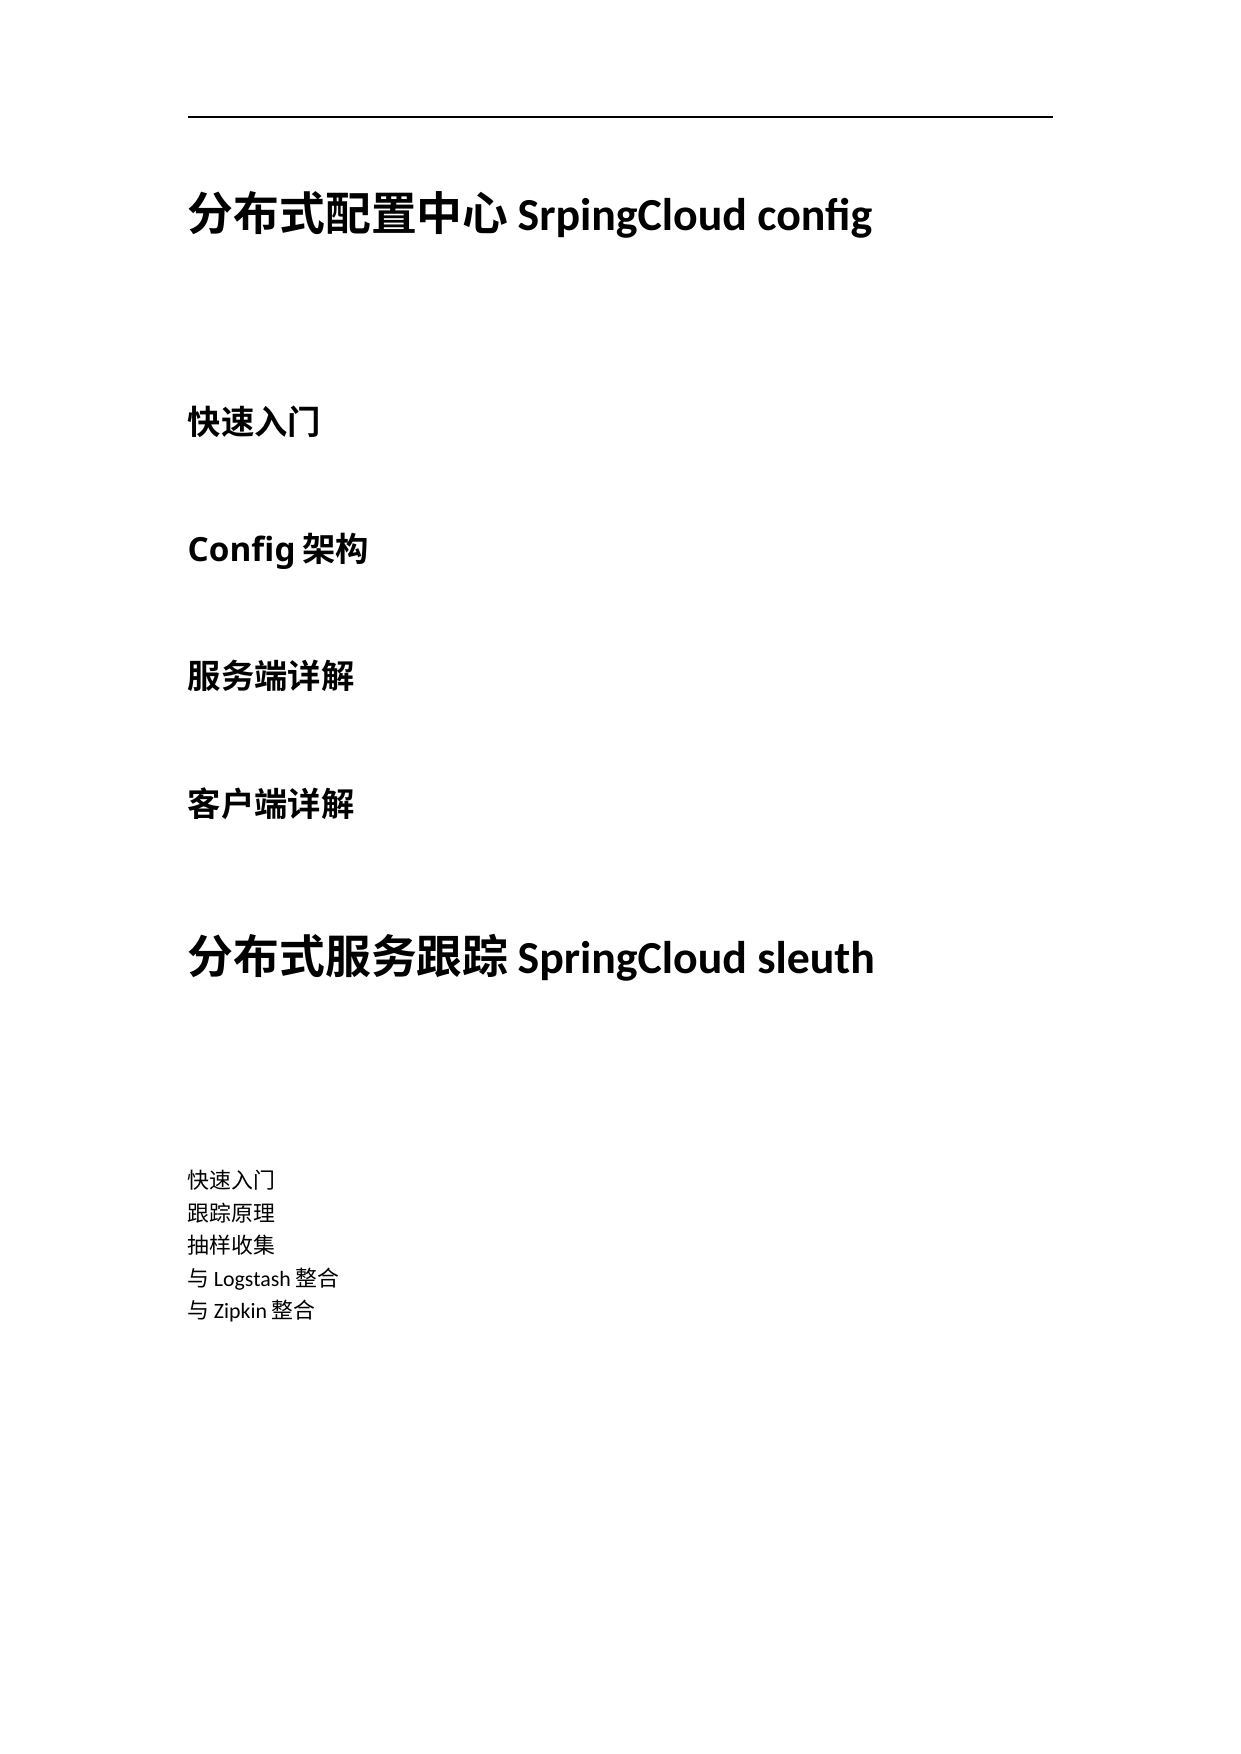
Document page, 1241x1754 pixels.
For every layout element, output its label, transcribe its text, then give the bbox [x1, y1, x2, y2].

text 跟踪原理 [187, 1195, 1053, 1228]
subtitle 分布式配置中心SrpingCloud config [187, 162, 1053, 259]
subtitle 快速入门 [187, 387, 1053, 452]
text 快速入门 [187, 1163, 1053, 1195]
subtitle Config架构 [187, 514, 1053, 579]
subtitle 服务端详解 [187, 642, 1053, 707]
text 与Logstash整合 [187, 1260, 1053, 1293]
text 与Zipkin整合 [187, 1293, 1053, 1325]
subtitle 分布式服务跟踪SpringCloud sleuth [187, 905, 1053, 1002]
text 抽样收集 [187, 1228, 1053, 1260]
subtitle 客户端详解 [187, 769, 1053, 834]
